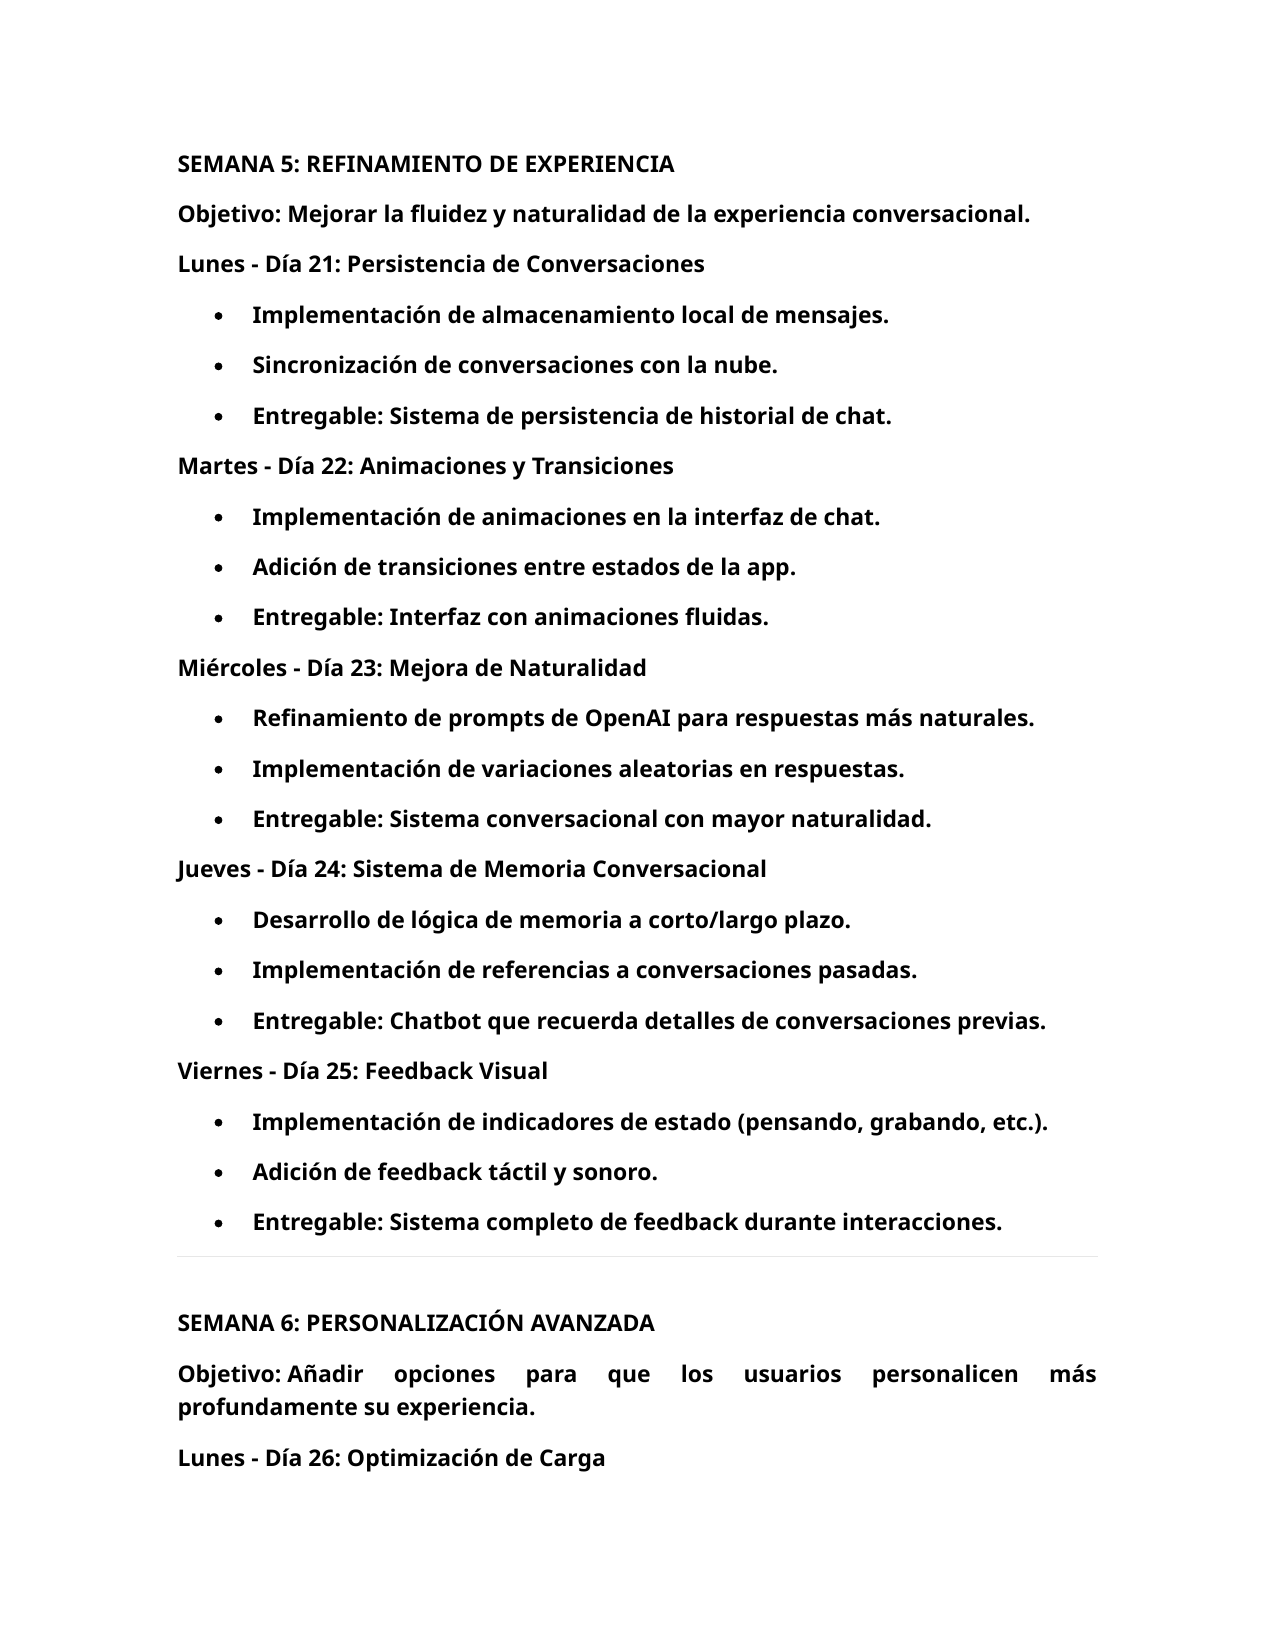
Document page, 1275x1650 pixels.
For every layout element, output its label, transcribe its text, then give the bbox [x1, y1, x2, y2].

text Martes - Día 22: Animaciones y Transiciones [177, 450, 1098, 481]
list Implementación de variaciones aleatorias en respuestas. [215, 753, 1098, 784]
list Adición de feedback táctil y sonoro. [215, 1156, 1098, 1187]
list Implementación de referencias a conversaciones pasadas. [215, 954, 1098, 986]
text SEMANA 5: REFINAMIENTO DE EXPERIENCIA [177, 148, 1098, 179]
text Lunes - Día 21: Persistencia de Conversaciones [177, 248, 1098, 280]
list Sincronización de conversaciones con la nube. [215, 349, 1098, 381]
text Objetivo: Mejorar la fluidez y naturalidad de la experiencia conversacional. [177, 198, 1098, 229]
list Adición de transiciones entre estados de la app. [215, 551, 1098, 582]
text Viernes - Día 25: Feedback Visual [177, 1055, 1098, 1086]
text Jueves - Día 24: Sistema de Memoria Conversacional [177, 853, 1098, 885]
list Implementación de almacenamiento local de mensajes. [215, 299, 1098, 330]
list Implementación de animaciones en la interfaz de chat. [215, 501, 1098, 532]
text Lunes - Día 26: Optimización de Carga [177, 1442, 1098, 1473]
list Entregable: Sistema conversacional con mayor naturalidad. [215, 803, 1098, 834]
list Desarrollo de lógica de memoria a corto/largo plazo. [215, 904, 1098, 935]
list Refinamiento de prompts de OpenAI para respuestas más naturales. [215, 702, 1098, 733]
text Miércoles - Día 23: Mejora de Naturalidad [177, 652, 1098, 683]
list Entregable: Interfaz con animaciones fluidas. [215, 601, 1098, 633]
text SEMANA 6: PERSONALIZACIÓN AVANZADA [177, 1307, 1098, 1338]
list Entregable: Sistema de persistencia de historial de chat. [215, 400, 1098, 431]
list Entregable: Chatbot que recuerda detalles de conversaciones previas. [215, 1005, 1098, 1036]
list Entregable: Sistema completo de feedback durante interacciones. [215, 1206, 1098, 1238]
text Objetivo: Añadir opciones para que los usuarios personalicen más profundamente su experiencia. [177, 1358, 1098, 1423]
list Implementación de indicadores de estado (pensando, grabando, etc.). [215, 1106, 1098, 1137]
